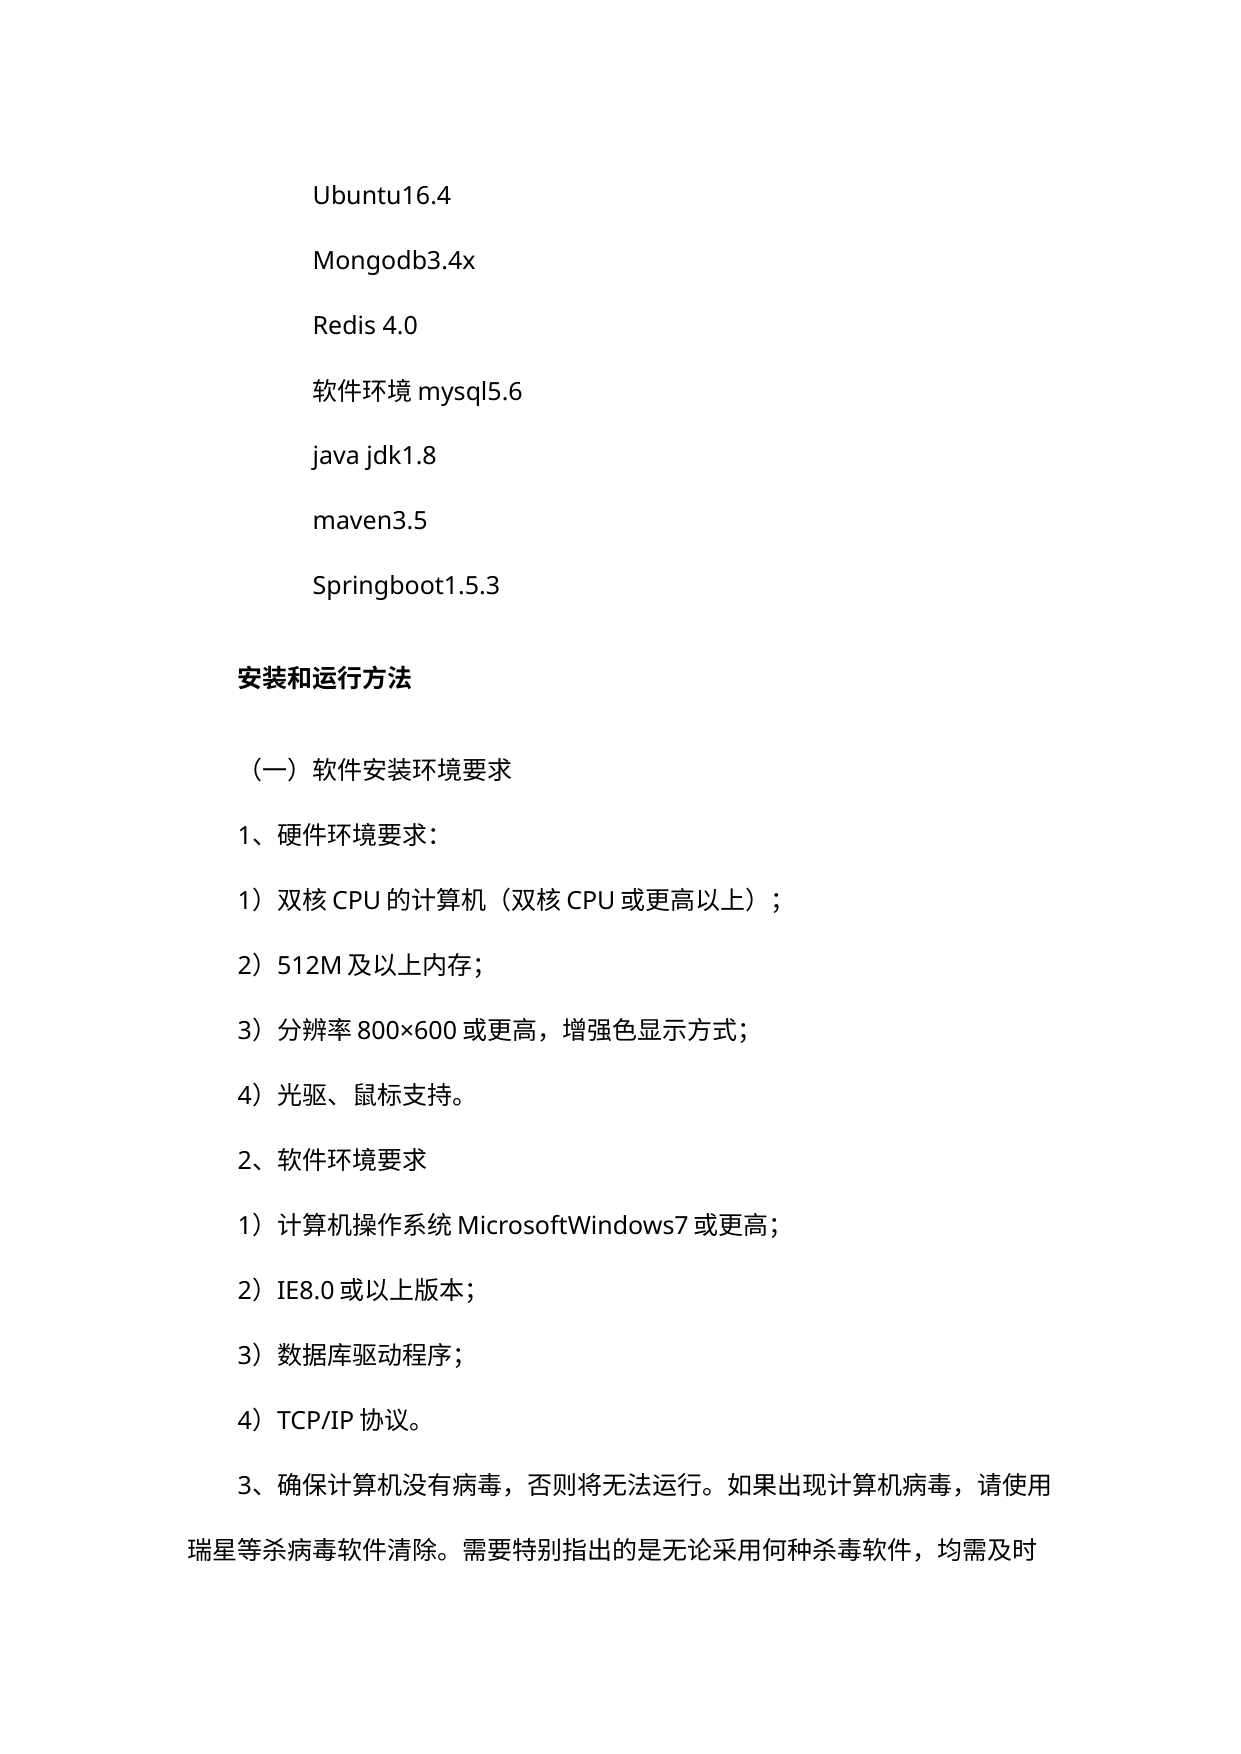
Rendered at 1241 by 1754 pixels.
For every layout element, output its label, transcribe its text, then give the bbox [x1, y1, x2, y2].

text 3）分辨率800×600或更高，增强色显示方式； [187, 996, 1053, 1061]
text 1）计算机操作系统MicrosoftWindows7或更高； [187, 1191, 1053, 1256]
list Ubuntu16.4 Mongodb3.4x [312, 162, 1053, 292]
text 1、硬件环境要求： [187, 801, 1053, 866]
text 3）数据库驱动程序； [187, 1321, 1053, 1386]
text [187, 1451, 1053, 1581]
text 2、软件环境要求 [187, 1126, 1053, 1191]
text 4）光驱、鼠标支持。 [187, 1061, 1053, 1126]
text 1）双核CPU的计算机（双核CPU或更高以上）； [187, 866, 1053, 931]
list Redis 4.0 [312, 292, 1053, 357]
subtitle 安装和运行方法 [187, 644, 1053, 709]
text 2）IE8.0或以上版本； [187, 1256, 1053, 1321]
text 4）TCP/IP协议。 [187, 1386, 1053, 1451]
list 软件环境mysql5.6 java jdk1.8 maven3.5 Springboot1.5.3 [312, 357, 1053, 617]
text 2）512M及以上内存； [187, 931, 1053, 996]
text （一）软件安装环境要求 [187, 736, 1053, 801]
